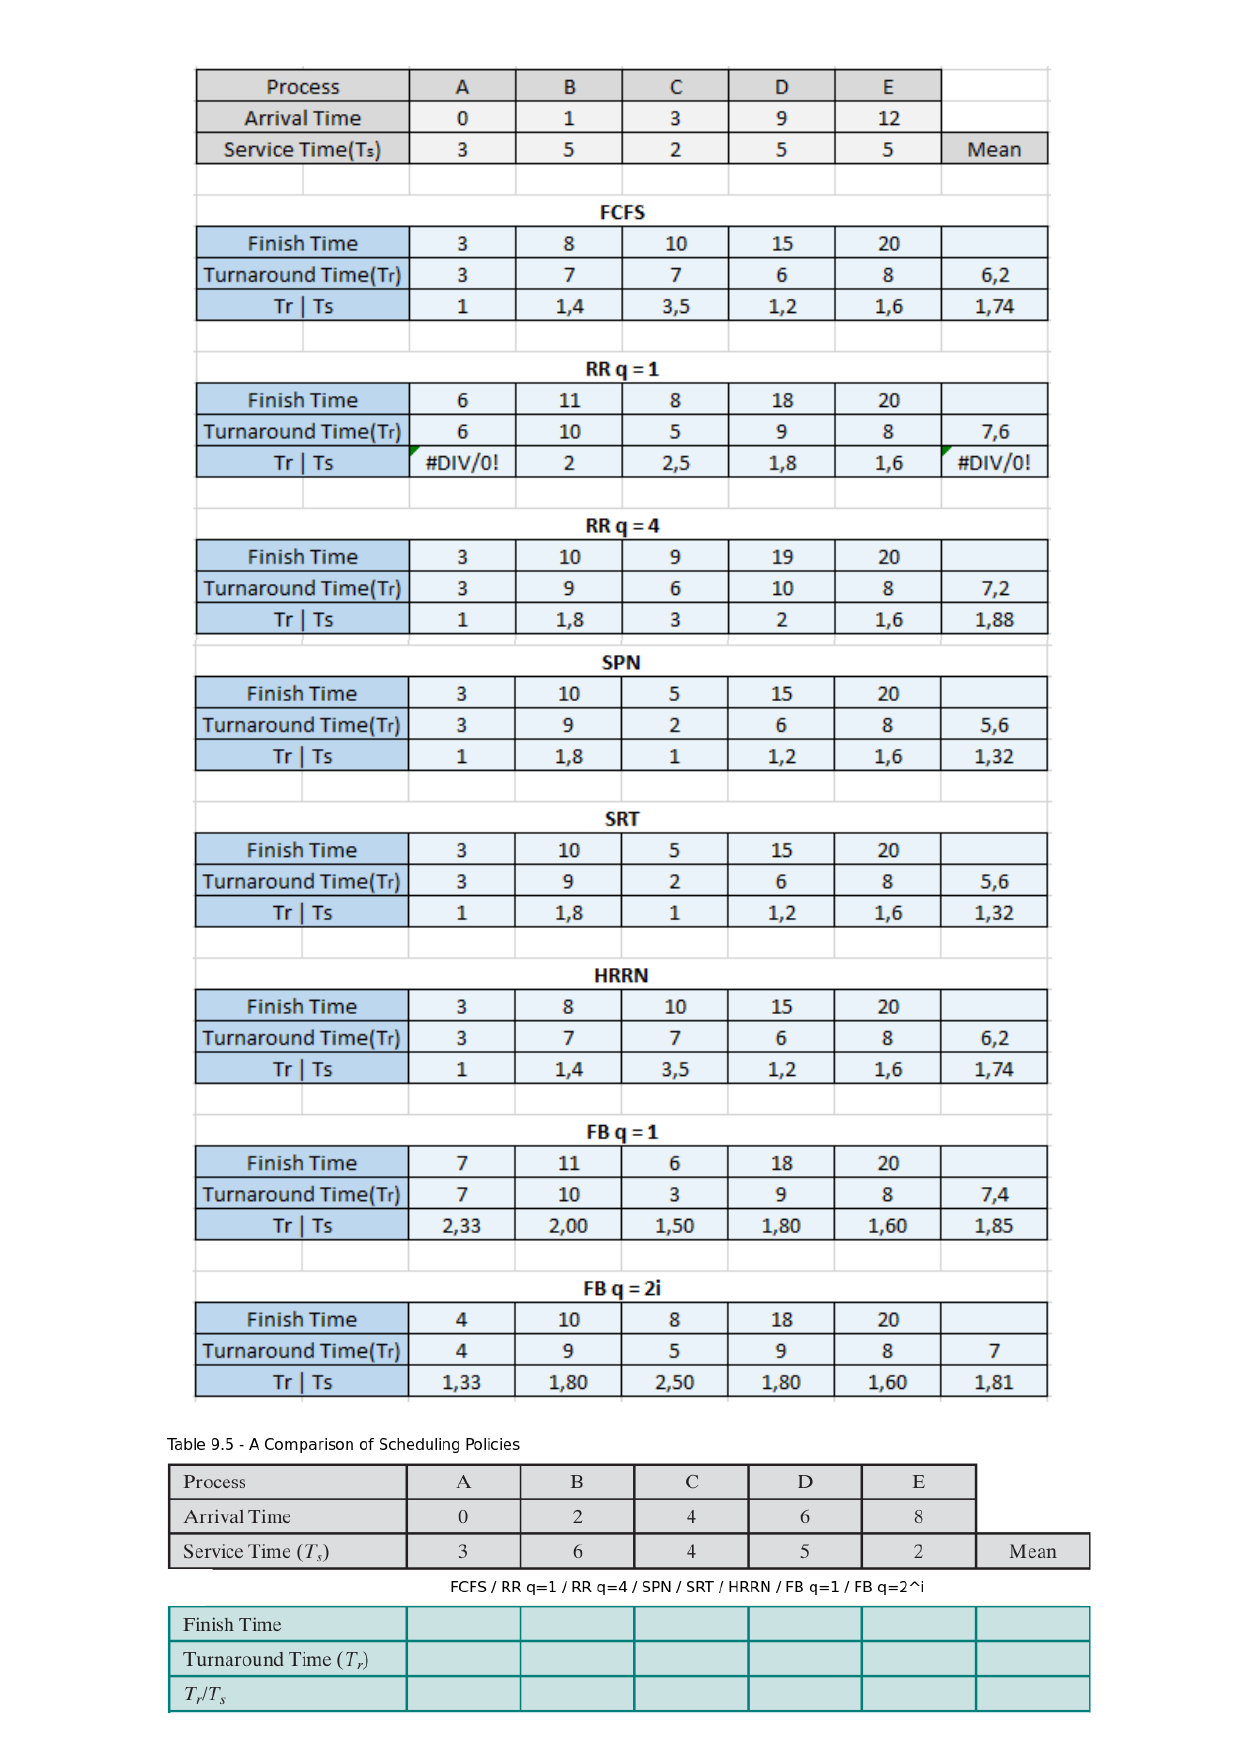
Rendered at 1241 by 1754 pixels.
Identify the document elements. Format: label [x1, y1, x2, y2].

picture [167, 1438, 1091, 1713]
picture [192, 66, 1053, 1402]
